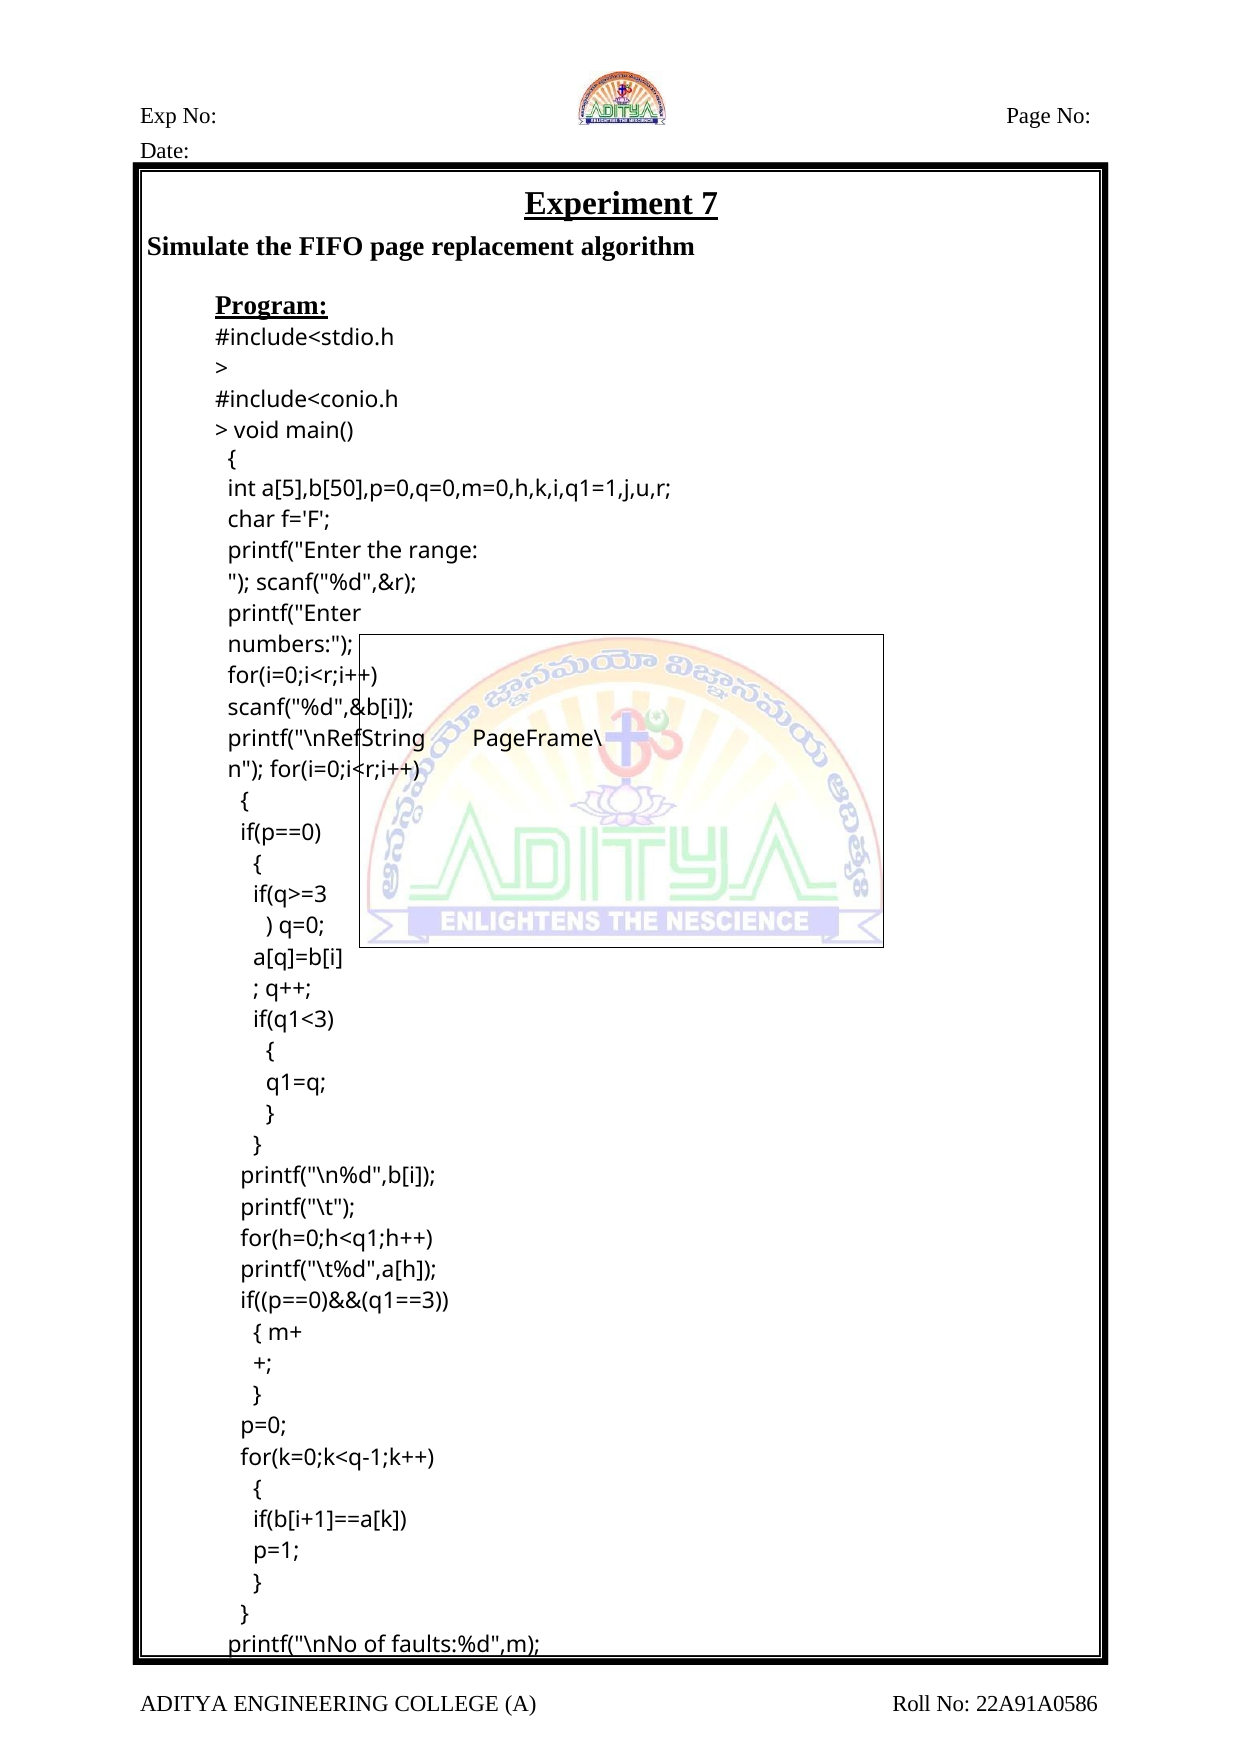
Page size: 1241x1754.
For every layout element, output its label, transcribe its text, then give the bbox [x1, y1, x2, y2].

text if(p==0) [240, 816, 1105, 847]
text printf("\n%d",b[i]); printf("\t"); for(h=0;h<q1;h++) printf("\t%d",a[h]); [240, 1159, 452, 1284]
text } [253, 1128, 1105, 1159]
text } [240, 1597, 1105, 1628]
text if((p==0)&&(q1==3)) [240, 1284, 1105, 1316]
text Program: #include<stdio.h> #include<conio.h> void main() [215, 289, 407, 446]
text } [266, 1097, 1105, 1128]
picture [489, 635, 883, 784]
text for(k=0;k<q-1;k++) [240, 1441, 1105, 1472]
text } [253, 1566, 1105, 1597]
text int a[5],b[50],p=0,q=0,m=0,h,k,i,q1=1,j,u,r; char f='F'; [227, 472, 690, 534]
text { [240, 784, 1105, 816]
text { m++; [253, 1316, 307, 1378]
subtitle Experiment 7 [518, 184, 724, 222]
text if(q1<3) [253, 1003, 1105, 1034]
picture [577, 71, 666, 125]
text printf("\nRefString PageFrame\n"); for(i=0;i<r;i++) [227, 722, 633, 784]
text { [266, 1034, 1105, 1066]
subtitle Simulate the FIFO page replacement algorithm [147, 230, 1105, 261]
text { [227, 446, 1105, 472]
text a[q]=b[i]; q++; [253, 941, 343, 1003]
text { [253, 1472, 1105, 1503]
text q1=q; [266, 1066, 1105, 1097]
text } p=0; [240, 1378, 287, 1441]
text { [253, 847, 1105, 878]
text printf("\nNo of faults:%d",m); [227, 1628, 1105, 1659]
picture [360, 878, 883, 947]
text if(q>=3) q=0; [253, 878, 333, 941]
text printf("Enter the range: "); scanf("%d",&r); printf("Enter numbers:"); for(i=0;i<r;i++) scanf("%d",&b[i]); [227, 534, 489, 722]
text if(b[i+1]==a[k]) p=1; [253, 1503, 407, 1566]
